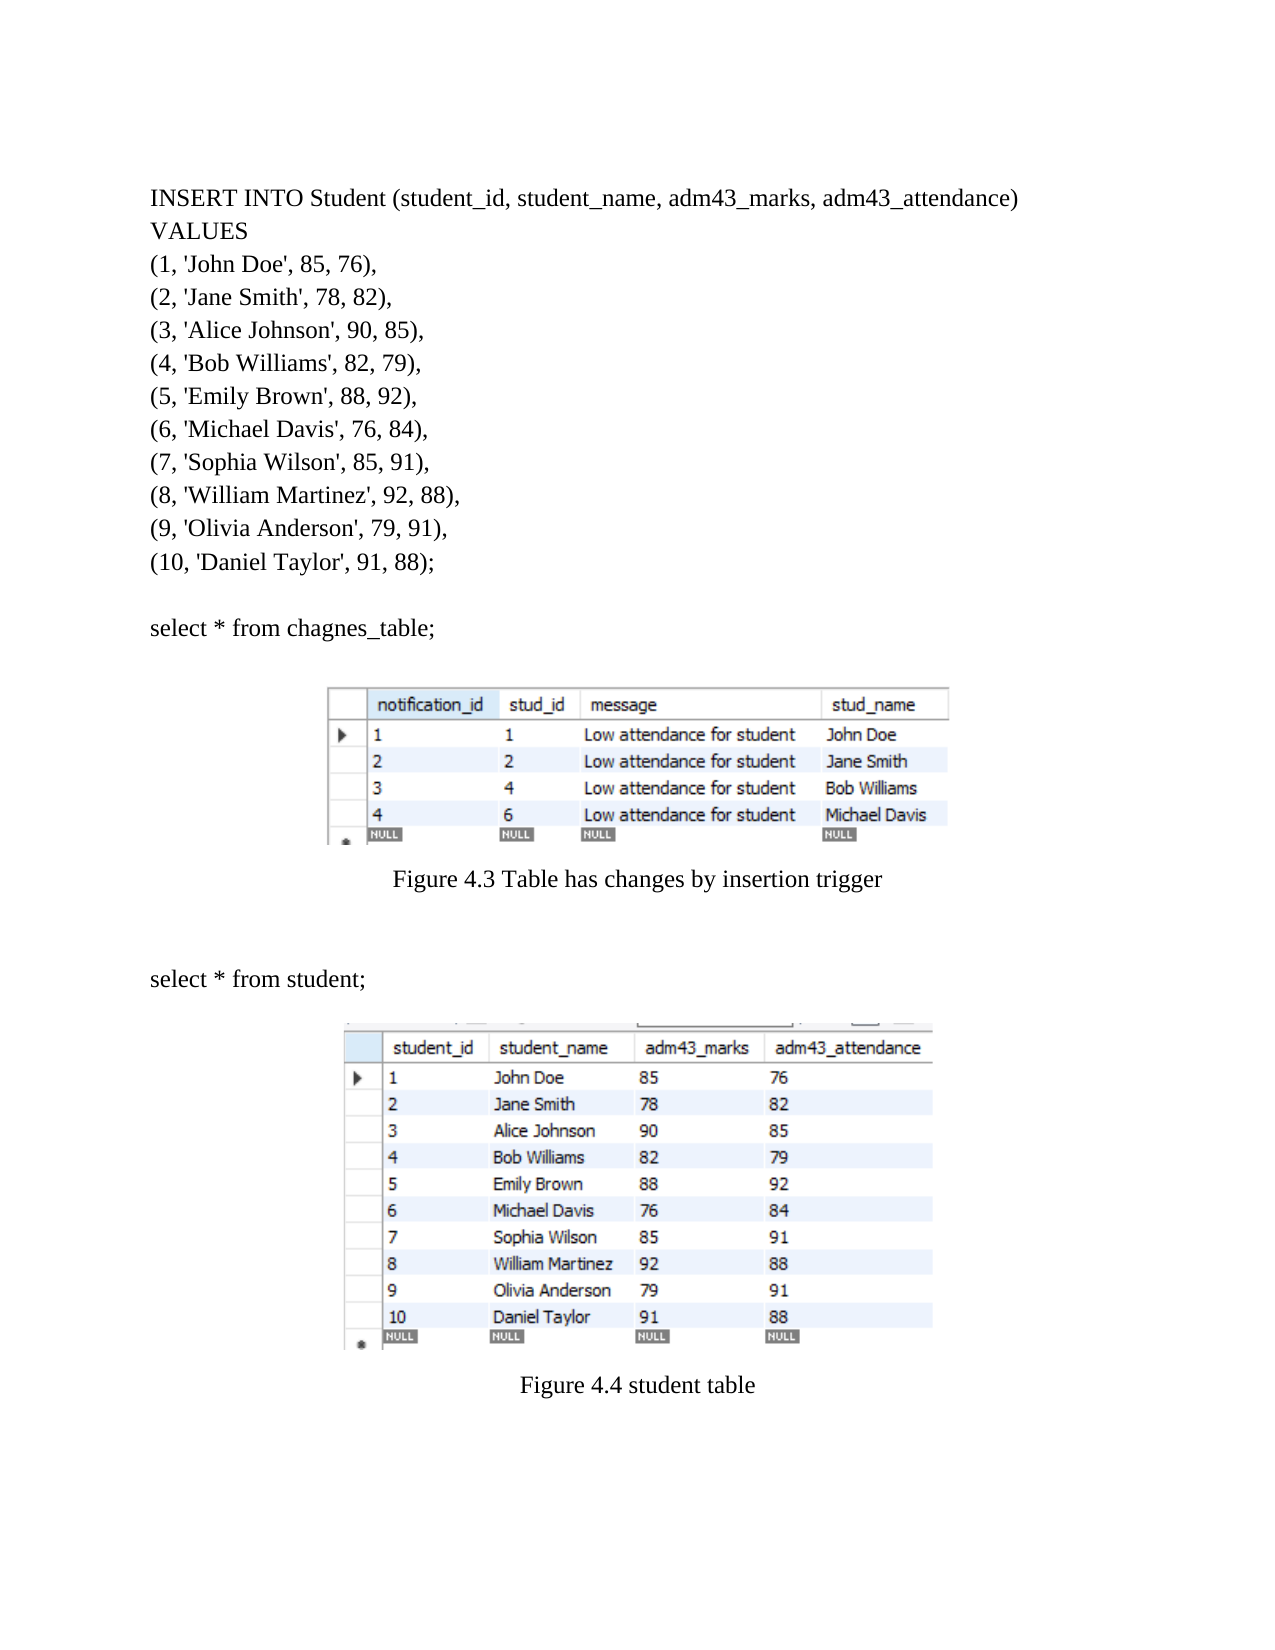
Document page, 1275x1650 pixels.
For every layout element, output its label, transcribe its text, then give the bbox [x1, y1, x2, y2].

text (2, 'Jane Smith', 78, 82), [150, 282, 1179, 311]
text (8, 'William Martinez', 92, 88), [150, 481, 1179, 509]
text (5, 'Emily Brown', 88, 92), [150, 381, 1179, 410]
text select * from student; [150, 964, 1179, 992]
picture [326, 686, 950, 845]
text (7, 'Sophia Wilson', 85, 91), [150, 447, 1179, 476]
text INSERT INTO Student (student_id, student_name, adm43_marks, adm43_attendance) VALUES [150, 183, 1051, 245]
text (6, 'Michael Davis', 76, 84), [150, 414, 1179, 443]
text (3, 'Alice Johnson', 90, 85), [150, 315, 1179, 344]
picture [343, 1023, 933, 1350]
text (10, 'Daniel Taylor', 91, 88); select * from chagnes_table; [150, 547, 439, 641]
text (1, 'John Doe', 85, 76), [150, 249, 1179, 278]
text (9, 'Olivia Anderson', 79, 91), [150, 513, 1179, 542]
text (4, 'Bob Williams', 82, 79), [150, 348, 1179, 377]
